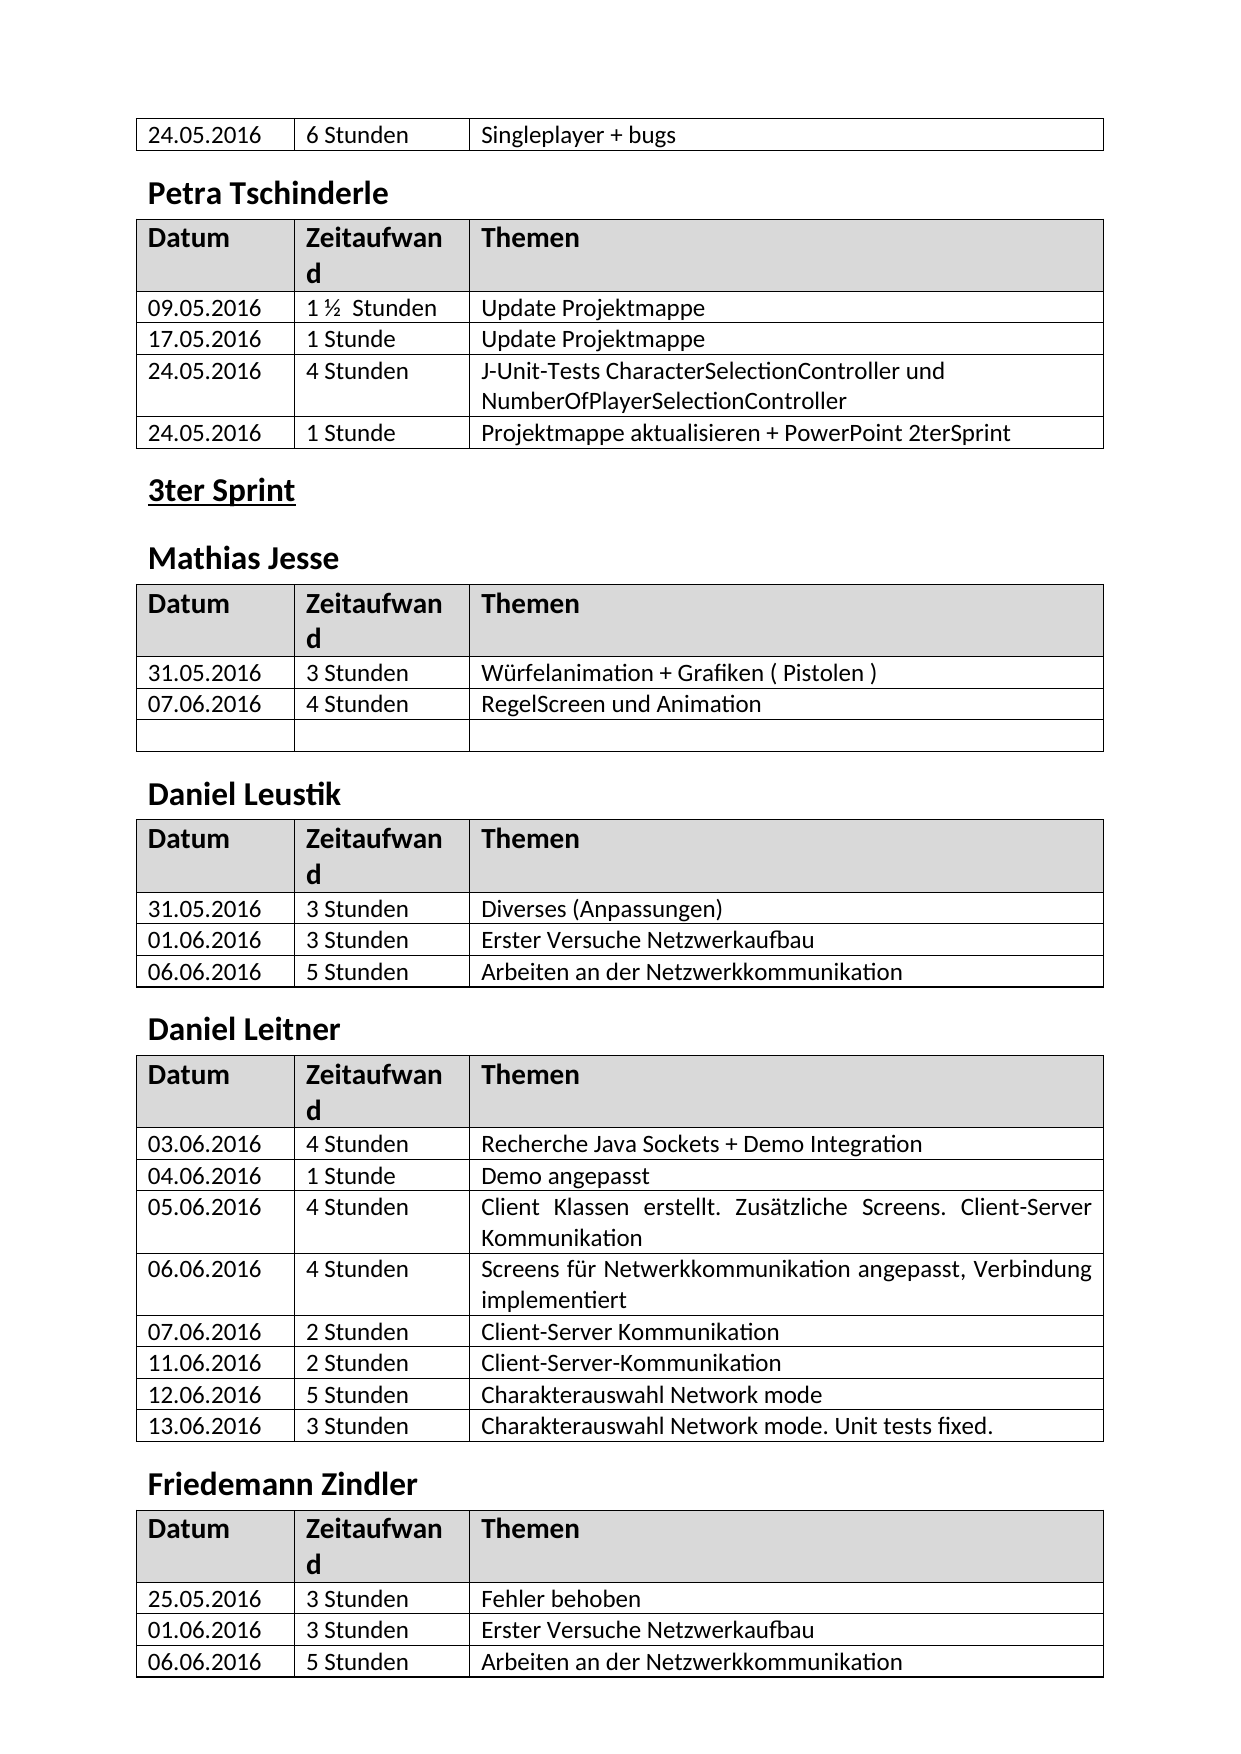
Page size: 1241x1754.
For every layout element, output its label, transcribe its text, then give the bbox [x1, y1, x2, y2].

table_cell Singleplayer + bugs [470, 119, 1103, 150]
table_cell Demo angepasst [470, 1160, 1103, 1190]
table_cell [137, 720, 294, 751]
table_header Themen [470, 1056, 1103, 1127]
table_cell 09.05.2016 [137, 292, 294, 322]
table_cell 3 Stunden [295, 1410, 469, 1441]
table_cell 4 Stunden [295, 1191, 469, 1252]
table_cell 12.06.2016 [137, 1379, 294, 1409]
table_cell 01.06.2016 [137, 924, 294, 955]
table_cell Charakterauswahl Network mode. Unit tests fixed. [470, 1410, 1103, 1441]
table_cell 4 Stunden [295, 1254, 469, 1314]
table_cell 24.05.2016 [137, 355, 294, 416]
table_header Zeitaufwand [295, 820, 469, 892]
table_cell 1 ½ Stunden [295, 292, 469, 322]
table_cell 11.06.2016 [137, 1347, 294, 1378]
table_cell Arbeiten an der Netzwerkkommunikation [470, 1646, 1103, 1676]
table_cell 25.05.2016 [137, 1583, 294, 1613]
table_cell 06.06.2016 [137, 1254, 294, 1314]
table_header Zeitaufwand [295, 220, 469, 291]
table_cell 5 Stunden [295, 1379, 469, 1409]
table_cell 24.05.2016 [137, 417, 294, 447]
table_cell 24.05.2016 [137, 119, 294, 150]
table_cell Client-Server-Kommunikation [470, 1347, 1103, 1378]
table_cell 3 Stunden [295, 924, 469, 955]
subtitle Mathias Jesse [148, 537, 1092, 578]
table_cell 07.06.2016 [137, 1316, 294, 1346]
table_cell 31.05.2016 [137, 893, 294, 923]
table_cell 17.05.2016 [137, 323, 294, 354]
subtitle Daniel Leitner [148, 1008, 1092, 1049]
table_cell 4 Stunden [295, 689, 469, 719]
table_cell 6 Stunden [295, 119, 469, 150]
table_cell 3 Stunden [295, 893, 469, 923]
table_cell 1 Stunde [295, 417, 469, 447]
table_header Zeitaufwand [295, 1511, 469, 1582]
table_cell Charakterauswahl Network mode [470, 1379, 1103, 1409]
table_cell 4 Stunden [295, 1128, 469, 1159]
table_header Zeitaufwand [295, 585, 469, 656]
table_header Datum [137, 1511, 294, 1582]
table_cell [470, 720, 1103, 751]
table_cell Client-Server Kommunikation [470, 1316, 1103, 1346]
table_cell Projektmappe aktualisieren + PowerPoint 2terSprint [470, 417, 1103, 447]
table_cell Update Projektmappe [470, 292, 1103, 322]
table_cell Client Klassen erstellt. Zusätzliche Screens. Client-Server Kommunikation [470, 1191, 1103, 1252]
table_header Themen [470, 220, 1103, 291]
table_cell 03.06.2016 [137, 1128, 294, 1159]
subtitle Daniel Leustik [148, 773, 1092, 813]
table_header Themen [470, 1511, 1103, 1582]
table_cell Recherche Java Sockets + Demo Integration [470, 1128, 1103, 1159]
table_cell Erster Versuche Netzwerkaufbau [470, 1614, 1103, 1645]
table_cell 1 Stunde [295, 1160, 469, 1190]
table_cell 3 Stunden [295, 657, 469, 688]
table_cell 1 Stunde [295, 323, 469, 354]
table_cell Diverses (Anpassungen) [470, 893, 1103, 923]
table_header Datum [137, 1056, 294, 1127]
table_header Zeitaufwand [295, 1056, 469, 1127]
table_cell J-Unit-Tests CharacterSelectionController und NumberOfPlayerSelectionController [470, 355, 1103, 416]
table_header Datum [137, 220, 294, 291]
subtitle Friedemann Zindler [148, 1463, 1092, 1503]
table_cell 04.06.2016 [137, 1160, 294, 1190]
table_cell 3 Stunden [295, 1614, 469, 1645]
table_cell 5 Stunden [295, 1646, 469, 1676]
subtitle 3ter Sprint [148, 469, 1092, 510]
table_cell 06.06.2016 [137, 1646, 294, 1676]
table_cell 06.06.2016 [137, 956, 294, 986]
table_cell 4 Stunden [295, 355, 469, 416]
table_cell Erster Versuche Netzwerkaufbau [470, 924, 1103, 955]
table_cell 05.06.2016 [137, 1191, 294, 1252]
table_cell 5 Stunden [295, 956, 469, 986]
table_header Themen [470, 820, 1103, 892]
table_cell 07.06.2016 [137, 689, 294, 719]
table_cell RegelScreen und Animation [470, 689, 1103, 719]
table_cell Update Projektmappe [470, 323, 1103, 354]
table_cell Fehler behoben [470, 1583, 1103, 1613]
table_cell Arbeiten an der Netzwerkkommunikation [470, 956, 1103, 986]
subtitle Petra Tschinderle [148, 172, 1092, 212]
table_header Datum [137, 820, 294, 892]
table_cell 01.06.2016 [137, 1614, 294, 1645]
table_cell 13.06.2016 [137, 1410, 294, 1441]
table_cell Würfelanimation + Grafiken ( Pistolen ) [470, 657, 1103, 688]
table_cell 31.05.2016 [137, 657, 294, 688]
table_header Themen [470, 585, 1103, 656]
table_cell [295, 720, 469, 751]
table_cell 2 Stunden [295, 1316, 469, 1346]
table_cell 3 Stunden [295, 1583, 469, 1613]
table_header Datum [137, 585, 294, 656]
table_cell 2 Stunden [295, 1347, 469, 1378]
table_cell Screens für Netwerkkommunikation angepasst, Verbindung implementiert [470, 1254, 1103, 1314]
